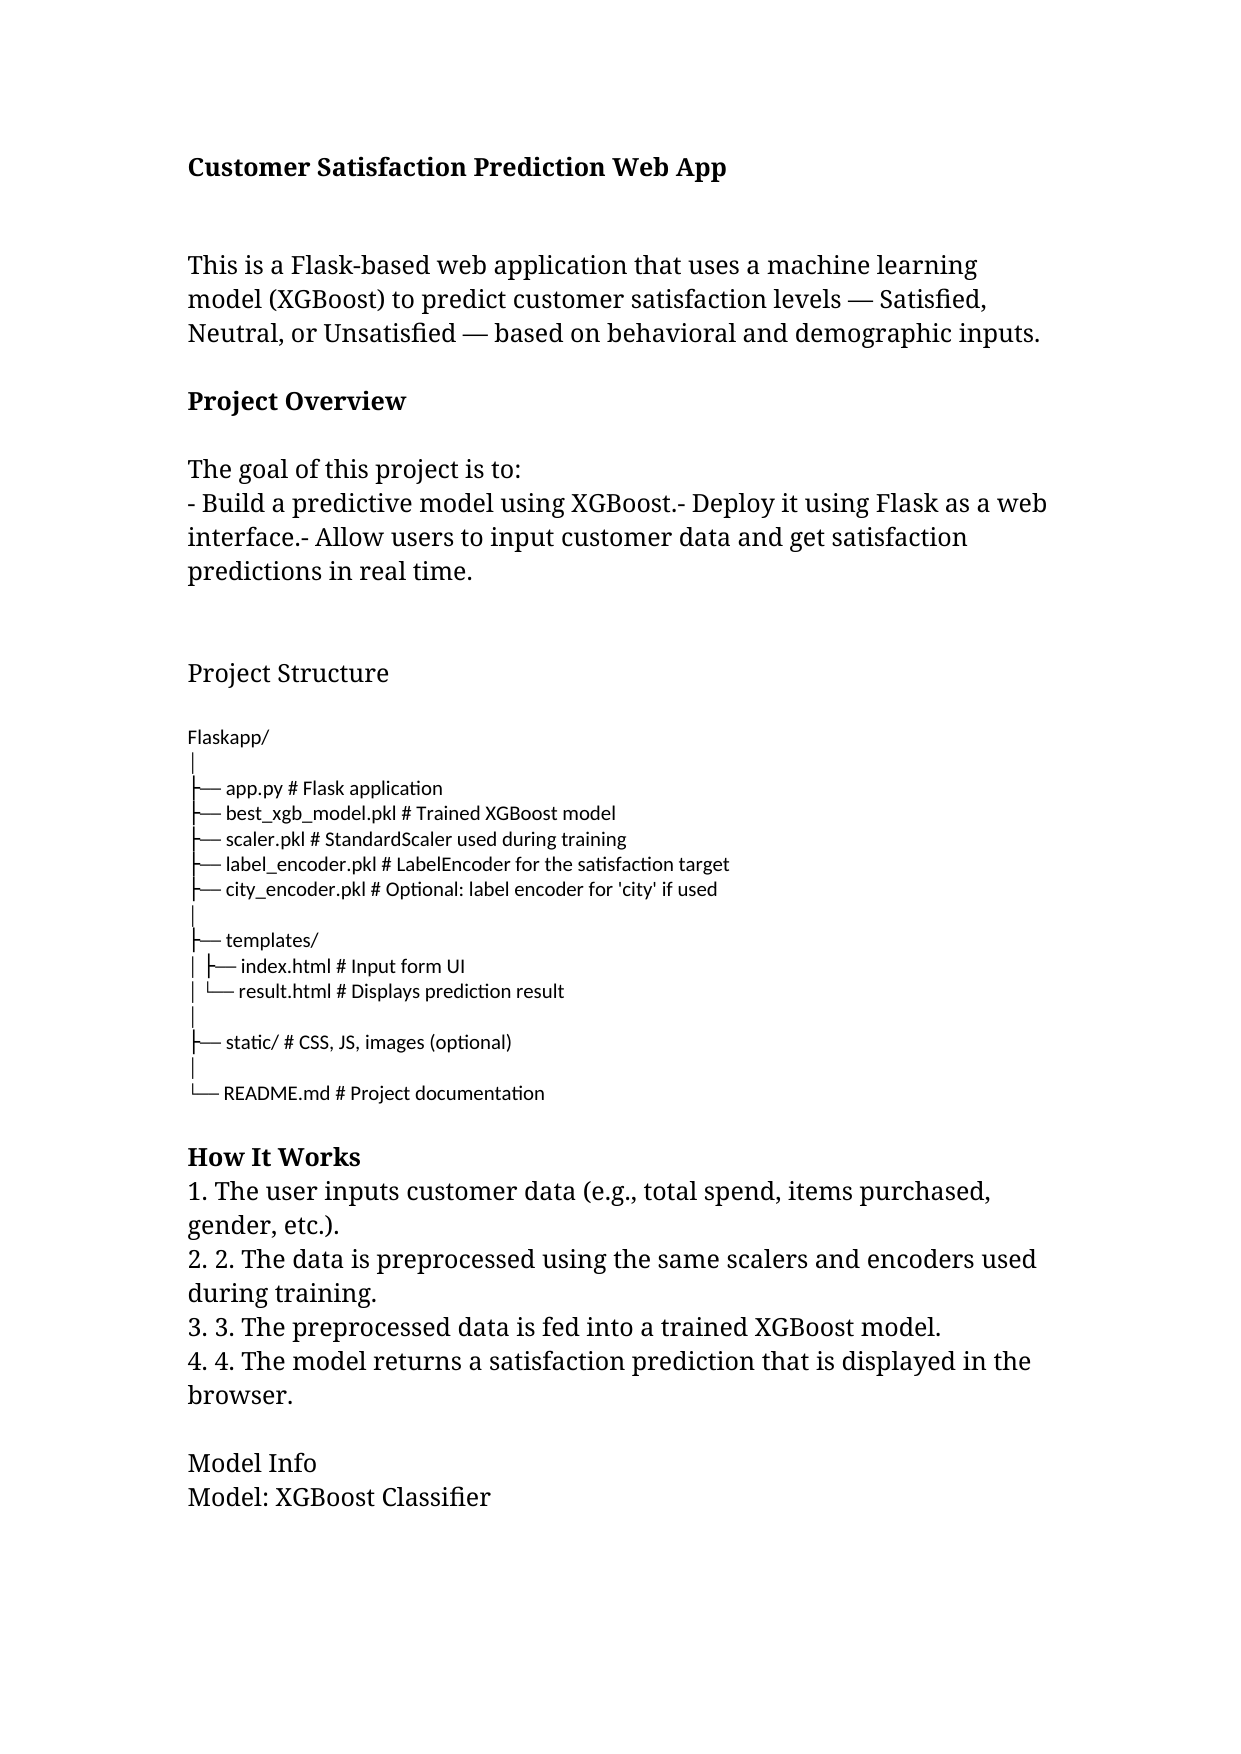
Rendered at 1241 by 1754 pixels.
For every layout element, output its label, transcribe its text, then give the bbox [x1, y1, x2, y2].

text Project Structure [187, 656, 1053, 690]
list 3. The preprocessed data is fed into a trained XGBoost model. [187, 1310, 1053, 1344]
text Project Overview [187, 383, 1053, 418]
list 4. The model returns a satisfaction prediction that is displayed in the browser. [187, 1344, 1053, 1412]
text This is a Flask-based web application that uses a machine learning model (XGBoost) to predict customer satisfaction levels — Satisfied, Neutral, or Unsatisfied — based on behavioral and demographic inputs. [187, 247, 1053, 349]
text The goal of this project is to: [187, 452, 1053, 486]
text Flaskapp/ │ ├── app.py # Flask application ├── best_xgb_model.pkl # Trained XGBoost model ├── scaler.pkl # StandardScaler used during training ├── label_encoder.pkl # LabelEncoder for the satisfaction target ├── city_encoder.pkl # Optional: label encoder for 'city' if used │ ├── templates/ │ ├── index.html # Input form UI │ └── result.html # Displays prediction result │ ├── static/ # CSS, JS, images (optional) │ └── README.md # Project documentation [187, 724, 1053, 1105]
text Model Info [187, 1446, 1053, 1480]
list The user inputs customer data (e.g., total spend, items purchased, gender, etc.). [187, 1173, 1053, 1242]
subtitle Customer Satisfaction Prediction Web App [187, 150, 1053, 184]
list 2. The data is preprocessed using the same scalers and encoders used during training. [187, 1242, 1053, 1310]
text - Build a predictive model using XGBoost.- Deploy it using Flask as a web interface.- Allow users to input customer data and get satisfaction predictions in real time. [187, 486, 1053, 588]
text Model: XGBoost Classifier [187, 1480, 1053, 1514]
text How It Works [187, 1139, 1053, 1173]
